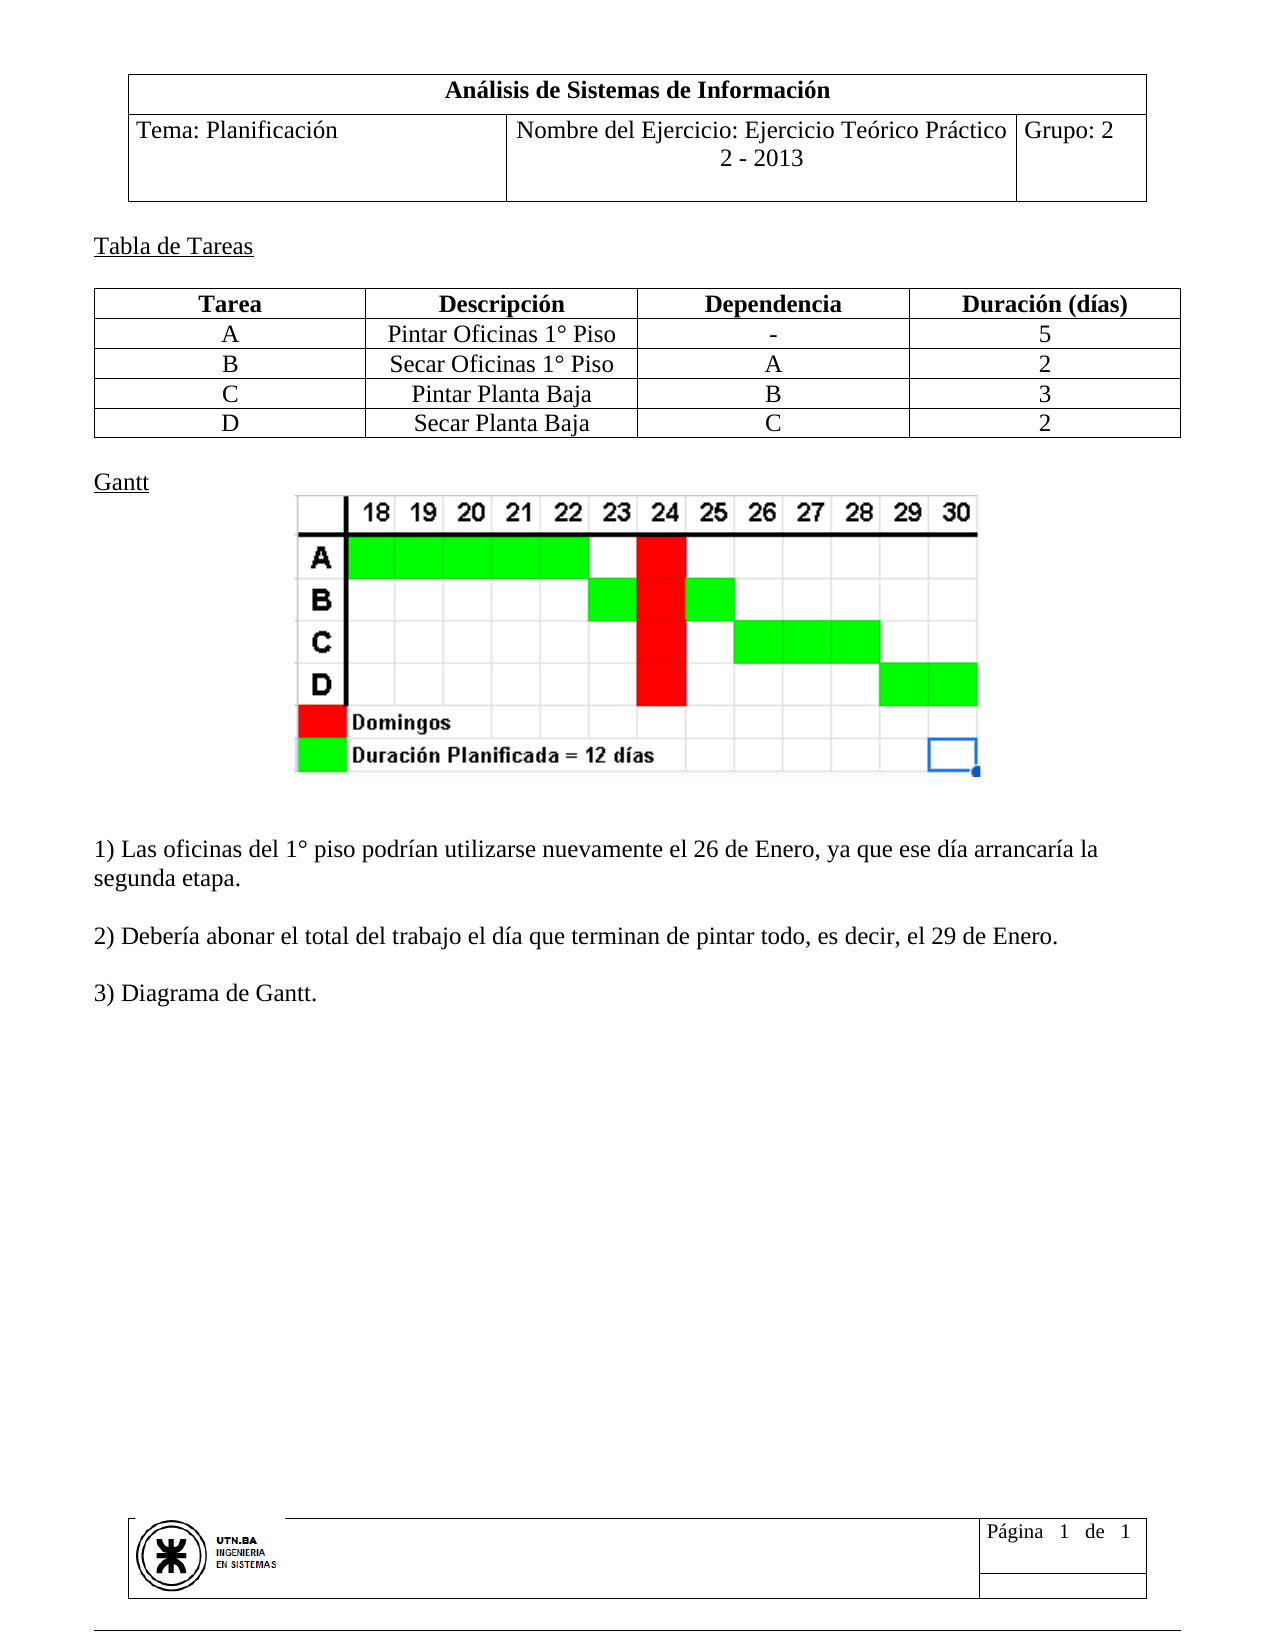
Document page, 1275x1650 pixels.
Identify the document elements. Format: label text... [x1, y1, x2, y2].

table_cell A [638, 349, 909, 378]
picture [294, 495, 981, 777]
text 3) Diagrama de Gantt. [94, 978, 1181, 1007]
table_cell - [638, 319, 909, 348]
text Gantt [94, 467, 1181, 496]
table_header Tarea [95, 289, 365, 318]
text Tabla de Tareas [94, 231, 1181, 259]
picture [135, 1518, 286, 1592]
table_cell Pintar Oficinas 1° Piso [366, 319, 637, 348]
text 2) Debería abonar el total del trabajo el día que terminan de pintar todo, es decir, el 29 de Enero. [94, 921, 1181, 949]
table_cell 5 [910, 319, 1180, 348]
table_header Duración (días) [910, 289, 1180, 318]
text 1) Las oficinas del 1° piso podrían utilizarse nuevamente el 26 de Enero, ya que ese día arrancaría la segunda etapa. [94, 834, 1181, 892]
table_cell A [95, 319, 365, 348]
table_cell D [95, 409, 365, 437]
table_cell 2 [910, 409, 1180, 437]
table_cell C [95, 379, 365, 407]
table_cell Pintar Planta Baja [366, 379, 637, 407]
table_cell B [95, 349, 365, 378]
table_cell Secar Oficinas 1° Piso [366, 349, 637, 378]
table_cell B [638, 379, 909, 407]
table_header Dependencia [638, 289, 909, 318]
table_cell 2 [910, 349, 1180, 378]
table_cell 3 [910, 379, 1180, 407]
table_header Descripción [366, 289, 637, 318]
table_cell C [638, 409, 909, 437]
table_cell Secar Planta Baja [366, 409, 637, 437]
